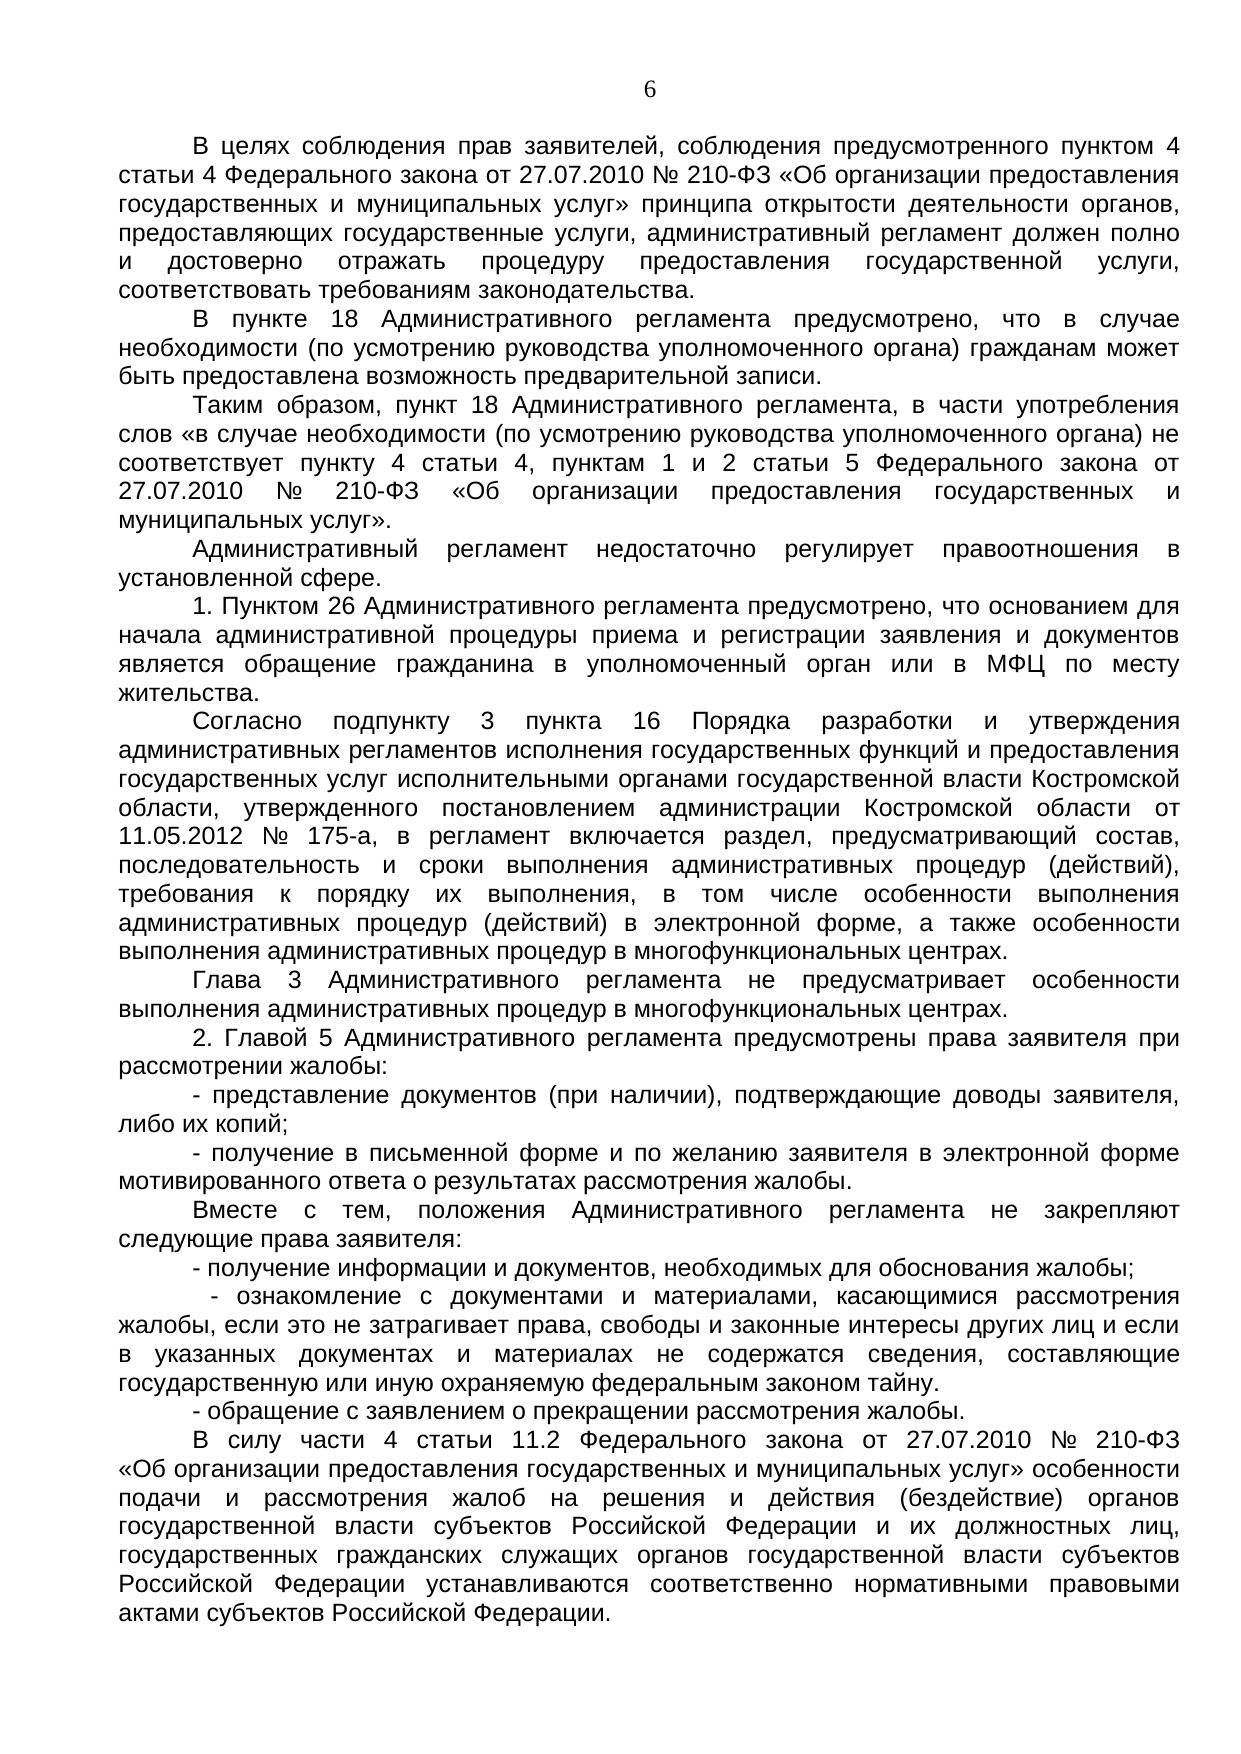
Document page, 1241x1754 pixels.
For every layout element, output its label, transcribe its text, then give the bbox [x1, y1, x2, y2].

text Вместе с тем, положения Административного регламента не закрепляют следующие права заявителя: [118, 1195, 1181, 1253]
text - представление документов (при наличии), подтверждающие доводы заявителя, либо их копий; [118, 1080, 1181, 1138]
text - получение в письменной форме и по желанию заявителя в электронной форме мотивированного ответа о результатах рассмотрения жалобы. [118, 1138, 1181, 1195]
text В силу части 4 статьи 11.2 Федерального закона от 27.07.2010 № 210-ФЗ «Об организации предоставления государственных и муниципальных услуг» особенности подачи и рассмотрения жалоб на решения и действия (бездействие) органов государственной власти субъектов Российской Федерации и их должностных лиц, государственных гражданских служащих органов государственной власти субъектов Российской Федерации устанавливаются соответственно нормативными правовыми актами субъектов Российской Федерации. [118, 1425, 1181, 1626]
text Глава 3 Административного регламента не предусматривает особенности выполнения административных процедур в многофункциональных центрах. [118, 965, 1181, 1023]
text - обращение с заявлением о прекращении рассмотрения жалобы. [118, 1396, 1181, 1425]
text 1. Пунктом 26 Административного регламента предусмотрено, что основанием для начала административной процедуры приема и регистрации заявления и документов является обращение гражданина в уполномоченный орган или в МФЦ по месту жительства. [118, 591, 1181, 706]
text Таким образом, пункт 18 Административного регламента, в части употребления слов «в случае необходимости (по усмотрению руководства уполномоченного органа) не соответствует пункту 4 статьи 4, пунктам 1 и 2 статьи 5 Федерального закона от 27.07.2010 № 210-ФЗ «Об организации предоставления государственных и муниципальных услуг». [118, 390, 1181, 534]
text 2. Главой 5 Административного регламента предусмотрены права заявителя при рассмотрении жалобы: [118, 1023, 1181, 1080]
text Согласно подпункту 3 пункта 16 Порядка разработки и утверждения административных регламентов исполнения государственных функций и предоставления государственных услуг исполнительными органами государственной власти Костромской области, утвержденного постановлением администрации Костромской области от 11.05.2012 № 175-а, в регламент включается раздел, предусматривающий состав, последовательность и сроки выполнения административных процедур (действий), требования к порядку их выполнения, в том числе особенности выполнения административных процедур (действий) в электронной форме, а также особенности выполнения административных процедур в многофункциональных центрах. [118, 706, 1181, 965]
text В пункте 18 Административного регламента предусмотрено, что в случае необходимости (по усмотрению руководства уполномоченного органа) гражданам может быть предоставлена возможность предварительной записи. [118, 304, 1181, 390]
text - получение информации и документов, необходимых для обоснования жалобы; [118, 1253, 1181, 1281]
text - ознакомление с документами и материалами, касающимися рассмотрения жалобы, если это не затрагивает права, свободы и законные интересы других лиц и если в указанных документах и материалах не содержатся сведения, составляющие государственную или иную охраняемую федеральным законом тайну. [118, 1281, 1181, 1396]
text В целях соблюдения прав заявителей, соблюдения предусмотренного пунктом 4 статьи 4 Федерального закона от 27.07.2010 № 210-ФЗ «Об организации предоставления государственных и муниципальных услуг» принципа открытости деятельности органов, предоставляющих государственные услуги, административный регламент должен полно и достоверно отражать процедуру предоставления государственной услуги, соответствовать требованиям законодательства. [118, 131, 1181, 304]
text Административный регламент недостаточно регулирует правоотношения в установленной сфере. [118, 534, 1181, 591]
